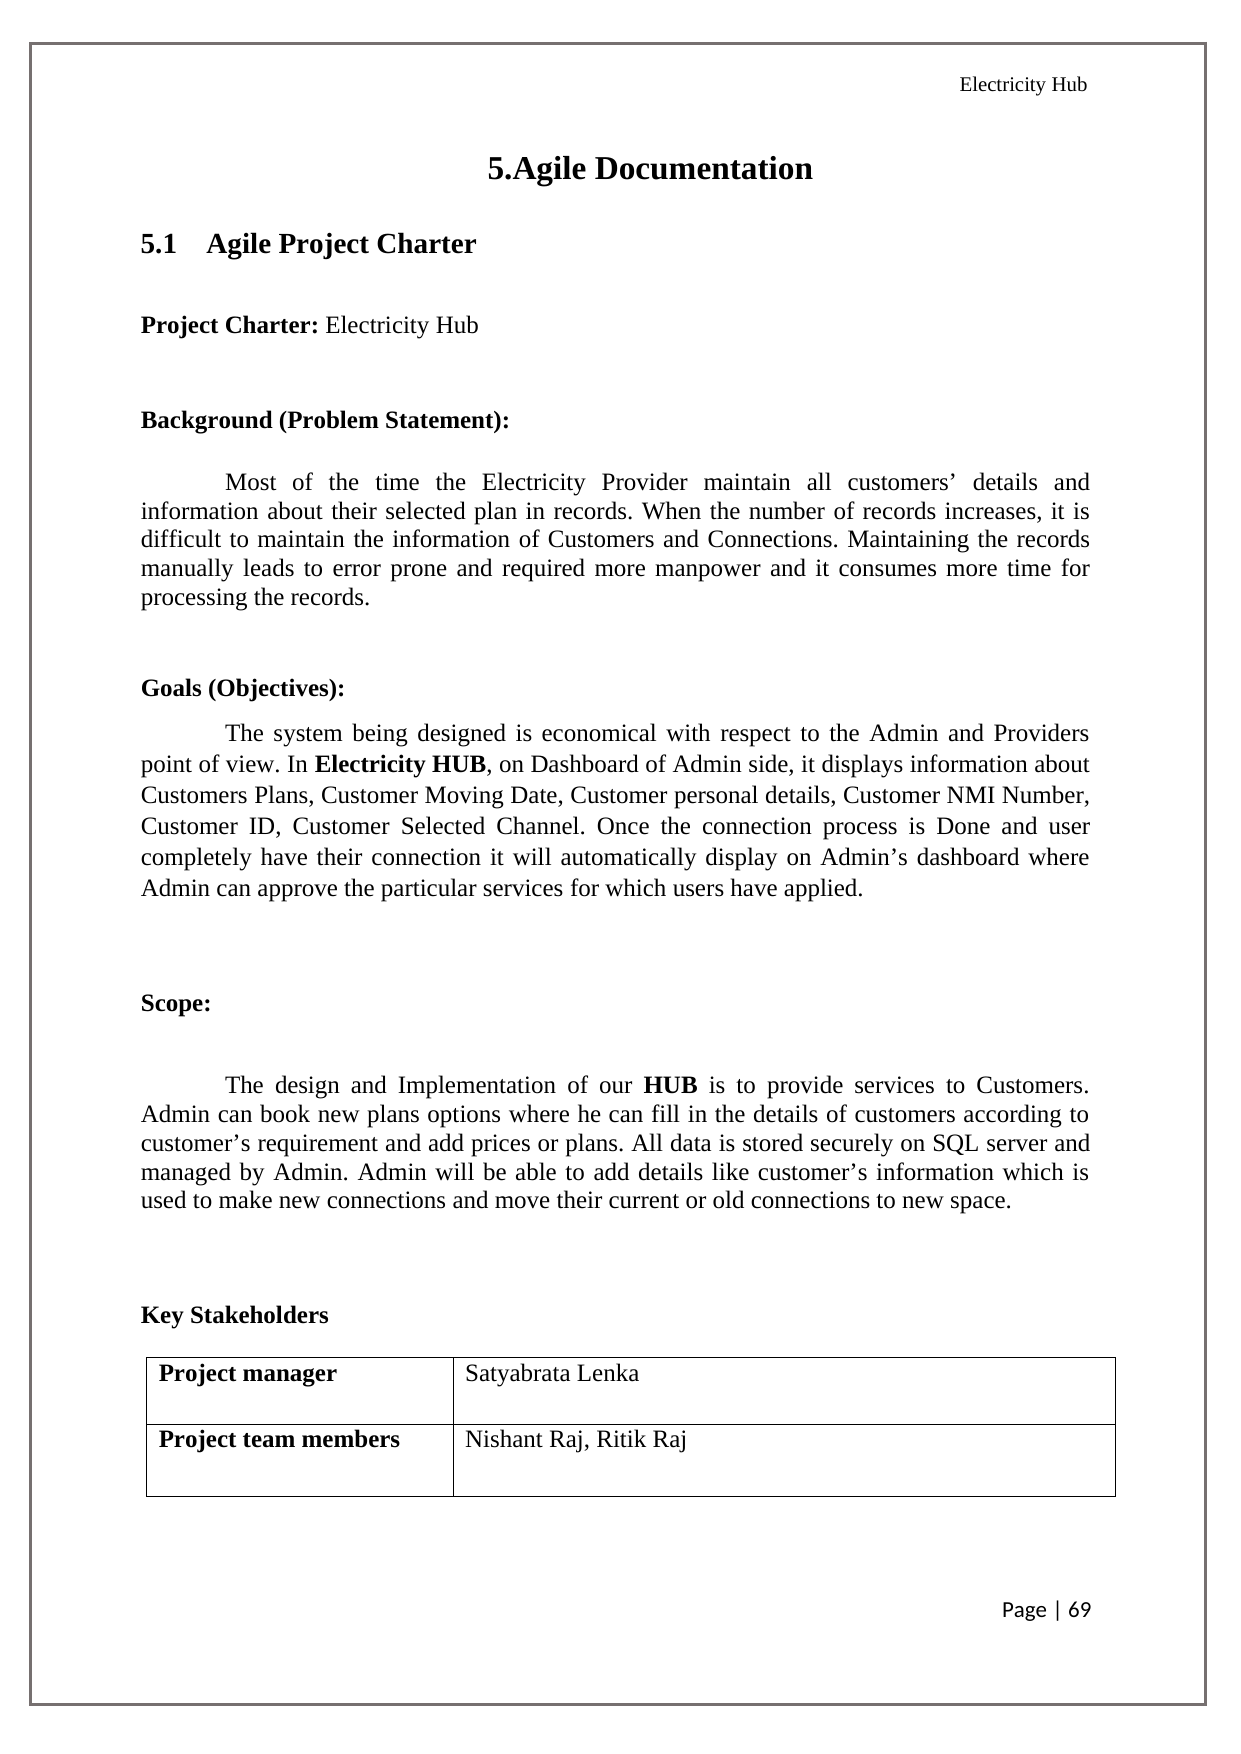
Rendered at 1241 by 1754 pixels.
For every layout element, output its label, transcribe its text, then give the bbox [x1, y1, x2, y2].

text Page | 69 [44, 1595, 1091, 1623]
text Most of the time the Electricity Provider maintain all customers’ details and information about their selected plan in records. When the number of records increases, it is difficult to maintain the information of Customers and Connections. Maintaining the records manually leads to error prone and required more manpower and it consumes more time for processing the records. [141, 467, 1091, 611]
subtitle Goals (Objectives): [141, 673, 1204, 702]
table_header Project manager [147, 1358, 453, 1424]
subtitle Background (Problem Statement): [141, 405, 1204, 434]
subtitle 5.Agile Documentation [251, 148, 1049, 186]
subtitle Key Stakeholders [141, 1300, 1204, 1329]
table_header Satyabrata Lenka [454, 1358, 1115, 1424]
table_cell Project team members [147, 1425, 453, 1496]
text The system being designed is economical with respect to the Admin and Providers point of view. In Electricity HUB, on Dashboard of Admin side, it displays information about Customers Plans, Customer Moving Date, Customer personal details, Customer NMI Number, Customer ID, Customer Selected Channel. Once the connection process is Done and user completely have their connection it will automatically display on Admin’s dashboard where Admin can approve the particular services for which users have applied. [141, 718, 1091, 902]
subtitle Scope: [141, 988, 1204, 1017]
text Project Charter: Electricity Hub [141, 310, 1204, 338]
subtitle Agile Project Charter [140, 226, 1204, 259]
table_cell Nishant Raj, Ritik Raj [454, 1425, 1115, 1496]
text The design and Implementation of our HUB is to provide services to Customers. Admin can book new plans options where he can fill in the details of customers according to customer’s requirement and add prices or plans. All data is stored securely on SQL server and managed by Admin. Admin will be able to add details like customer’s information which is used to make new connections and move their current or old connections to new space. [141, 1070, 1090, 1214]
text Electricity Hub [44, 72, 1087, 96]
